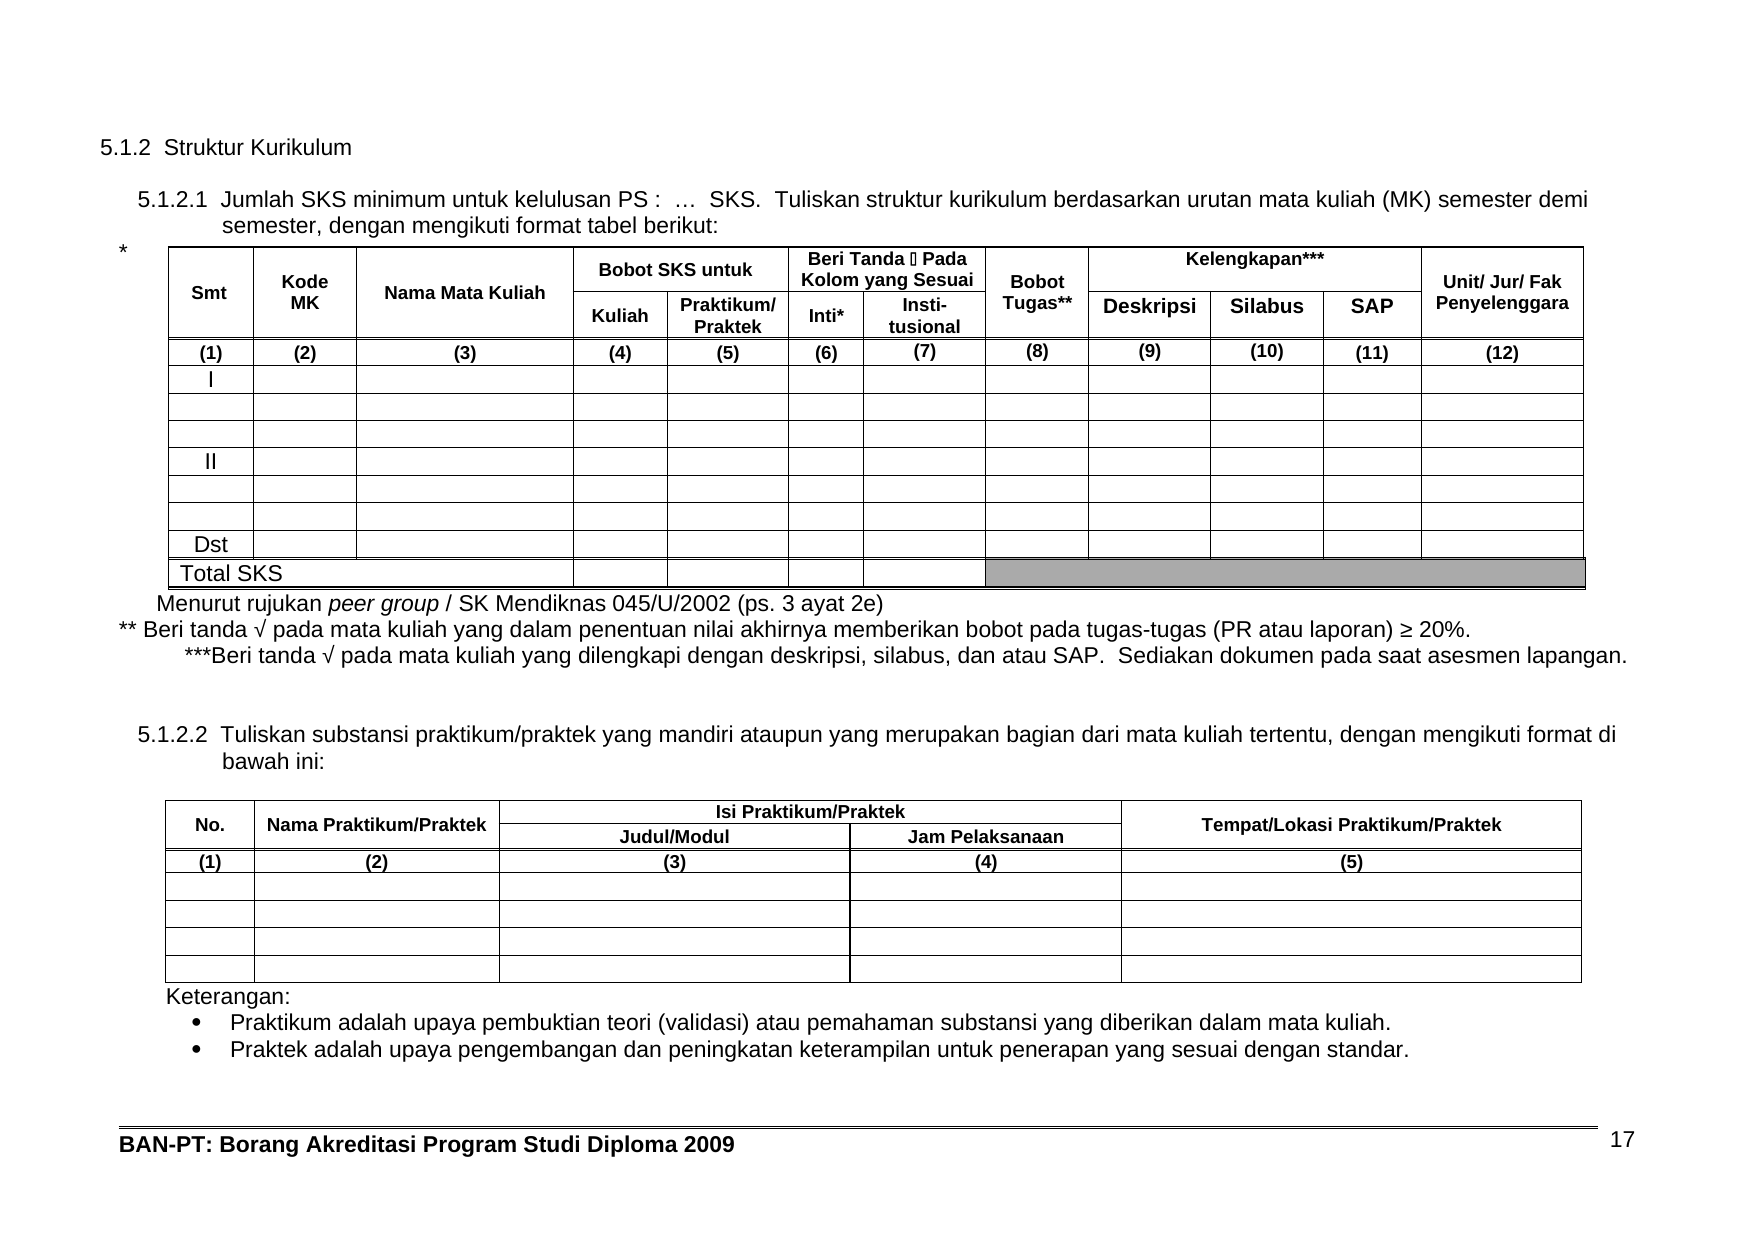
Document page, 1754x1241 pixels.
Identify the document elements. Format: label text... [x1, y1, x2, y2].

table_cell [986, 394, 1088, 420]
table_cell Silabus [1211, 292, 1323, 337]
table_cell [668, 366, 788, 392]
table_cell [255, 901, 499, 927]
text 5.1.2.2 Tuliskan substansi praktikum/praktek yang mandiri ataupun yang merupakan bagian dari mata kuliah tertentu, dengan mengikuti format di bawah ini: [137, 721, 1635, 774]
table_header Tempat/Lokasi Praktikum/Praktek [1122, 801, 1581, 848]
table_cell [169, 421, 253, 447]
table_cell [668, 448, 788, 475]
text ***Beri tanda √ pada mata kuliah yang dilengkapi dengan deskripsi, silabus, dan atau SAP. Sediakan dokumen pada saat asesmen lapangan. [184, 642, 1635, 668]
table_cell (3) [500, 851, 849, 872]
table_cell [986, 560, 1585, 586]
table_cell (7) [864, 340, 985, 365]
table_cell Jam Pelaksanaan [851, 824, 1121, 848]
table_cell [864, 421, 985, 447]
table_cell [357, 476, 573, 502]
table_cell [1122, 928, 1581, 954]
table_cell [1089, 394, 1210, 420]
table_cell [1211, 421, 1323, 447]
table_cell [254, 394, 356, 420]
table_cell [864, 366, 985, 392]
table_cell [357, 366, 573, 392]
table_cell [1422, 394, 1583, 420]
table_cell II [169, 448, 253, 475]
table_cell [357, 503, 573, 529]
table_cell [1211, 394, 1323, 420]
table_cell [574, 560, 667, 586]
table_cell [574, 476, 667, 502]
table_cell [500, 901, 849, 927]
table_cell [254, 366, 356, 392]
table_cell [986, 366, 1088, 392]
list Praktikum adalah upaya pembuktian teori (validasi) atau pemahaman substansi yang diberikan dalam mata kuliah. [192, 1009, 1635, 1036]
table_cell [254, 531, 356, 557]
table_cell [254, 503, 356, 529]
table_cell [789, 394, 863, 420]
table_cell (11) [1324, 340, 1421, 365]
table_cell (5) [1122, 851, 1581, 872]
table_cell [1089, 503, 1210, 529]
table_header Smt [169, 248, 253, 337]
table_cell [1089, 421, 1210, 447]
table_cell [668, 560, 788, 586]
table_cell Deskripsi [1089, 292, 1210, 337]
table_cell [789, 560, 863, 586]
text Keterangan: [166, 983, 1635, 1009]
table_cell [574, 448, 667, 475]
table_cell [789, 503, 863, 529]
table_cell [169, 476, 253, 502]
table_cell [254, 448, 356, 475]
table_cell [668, 476, 788, 502]
table_header Nama Mata Kuliah [357, 248, 573, 337]
table_cell Kuliah [574, 292, 667, 337]
table_cell [851, 901, 1121, 927]
table_cell [357, 531, 573, 557]
table_cell [500, 928, 849, 954]
table_cell [1089, 448, 1210, 475]
table_cell (2) [255, 851, 499, 872]
table_cell I [169, 366, 253, 392]
table_cell [255, 873, 499, 900]
table_cell [986, 476, 1088, 502]
table_cell [255, 928, 499, 954]
table_cell [1122, 956, 1581, 982]
table_cell [1122, 873, 1581, 900]
table_cell [500, 873, 849, 900]
table_cell [864, 476, 985, 502]
table_cell [169, 503, 253, 529]
table_cell [169, 394, 253, 420]
table_header Isi Praktikum/Praktek [500, 801, 1121, 823]
table_cell [789, 531, 863, 557]
table_cell Praktikum/Praktek [668, 292, 788, 337]
table_cell [789, 448, 863, 475]
table_cell [1122, 901, 1581, 927]
table_cell [357, 448, 573, 475]
table_cell [986, 503, 1088, 529]
table_cell [864, 503, 985, 529]
table_cell (2) [254, 340, 356, 365]
table_cell [574, 366, 667, 392]
table_header Kode MK [254, 248, 356, 337]
table_cell [574, 421, 667, 447]
table_cell [500, 956, 849, 982]
table_cell Insti-tusional [864, 292, 985, 337]
text 5.1.2 Struktur Kurikulum [100, 133, 1635, 160]
table_cell (8) [986, 340, 1088, 365]
table_cell [1422, 421, 1583, 447]
table_cell [1211, 503, 1323, 529]
table_cell (4) [574, 340, 667, 365]
table_cell [1422, 476, 1583, 502]
table_cell (1) [169, 340, 253, 365]
list Praktek adalah upaya pengembangan dan peningkatan keterampilan untuk penerapan yang sesuai dengan standar. [192, 1036, 1635, 1062]
table_header Kelengkapan*** [1089, 248, 1421, 291]
table_cell [255, 956, 499, 982]
table_cell [668, 394, 788, 420]
table_cell Judul/Modul [500, 824, 849, 848]
text 5.1.2.1 Jumlah SKS minimum untuk kelulusan PS : … SKS. Tuliskan struktur kurikulum berdasarkan urutan mata kuliah (MK) semester demi semester, dengan mengikuti format tabel berikut: [137, 186, 1635, 239]
table_cell (9) [1089, 340, 1210, 365]
table_cell [254, 476, 356, 502]
table_cell [1422, 448, 1583, 475]
table_cell [864, 531, 985, 557]
table_cell [668, 531, 788, 557]
table_cell [1422, 366, 1583, 392]
table_cell [166, 928, 254, 954]
table_cell [1324, 503, 1421, 529]
table_cell [1324, 421, 1421, 447]
table_cell Dst [169, 531, 253, 557]
table_cell [1422, 503, 1583, 529]
table_cell [1211, 531, 1323, 557]
table_cell [254, 421, 356, 447]
table_cell [789, 476, 863, 502]
table_cell (1) [166, 851, 254, 872]
table_header Beri Tanda Pada Kolom yang Sesuai [789, 248, 985, 291]
table_cell [166, 901, 254, 927]
table_cell [574, 531, 667, 557]
table_cell [1211, 476, 1323, 502]
text * Menurut rujukan peer group / SK Mendiknas 045/U/2002 (ps. 3 ayat 2e) [119, 239, 1635, 616]
table_cell [357, 421, 573, 447]
table_cell Total SKS [169, 560, 573, 586]
table_cell [864, 448, 985, 475]
table_cell [1089, 476, 1210, 502]
table_header Nama Praktikum/Praktek [255, 801, 499, 848]
table_cell [357, 394, 573, 420]
table_cell [1324, 476, 1421, 502]
table_cell [1211, 448, 1323, 475]
table_cell [789, 366, 863, 392]
table_header Bobot SKS untuk [574, 248, 788, 291]
table_cell (6) [789, 340, 863, 365]
table_cell [864, 394, 985, 420]
table_cell [1211, 366, 1323, 392]
table_header Unit/ Jur/ Fak Penyelenggara [1422, 248, 1583, 337]
table_cell (5) [668, 340, 788, 365]
table_cell (10) [1211, 340, 1323, 365]
table_cell [1324, 448, 1421, 475]
text ** Beri tanda √ pada mata kuliah yang dalam penentuan nilai akhirnya memberikan bobot pada tugas-tugas (PR atau laporan) ≥ 20%. [119, 616, 1635, 642]
table_cell [1324, 366, 1421, 392]
table_header Bobot Tugas** [986, 248, 1088, 337]
table_cell SAP [1324, 292, 1421, 337]
table_cell [668, 421, 788, 447]
table_cell [864, 560, 985, 586]
table_cell [668, 503, 788, 529]
table_cell [851, 928, 1121, 954]
table_cell [789, 421, 863, 447]
table_cell [986, 421, 1088, 447]
table_cell [1422, 531, 1583, 557]
table_cell [574, 394, 667, 420]
table_cell [986, 531, 1088, 557]
table_cell [851, 873, 1121, 900]
table_cell [166, 956, 254, 982]
table_header No. [166, 801, 254, 848]
table_cell [166, 873, 254, 900]
table_cell [574, 503, 667, 529]
table_cell (12) [1422, 340, 1583, 365]
table_cell [986, 448, 1088, 475]
table_cell [851, 956, 1121, 982]
table_cell [1324, 394, 1421, 420]
table_cell (3) [357, 340, 573, 365]
table_cell (4) [851, 851, 1121, 872]
table_cell Inti* [789, 292, 863, 337]
table_cell [1324, 531, 1421, 557]
table_cell [1089, 366, 1210, 392]
table_cell [1089, 531, 1210, 557]
